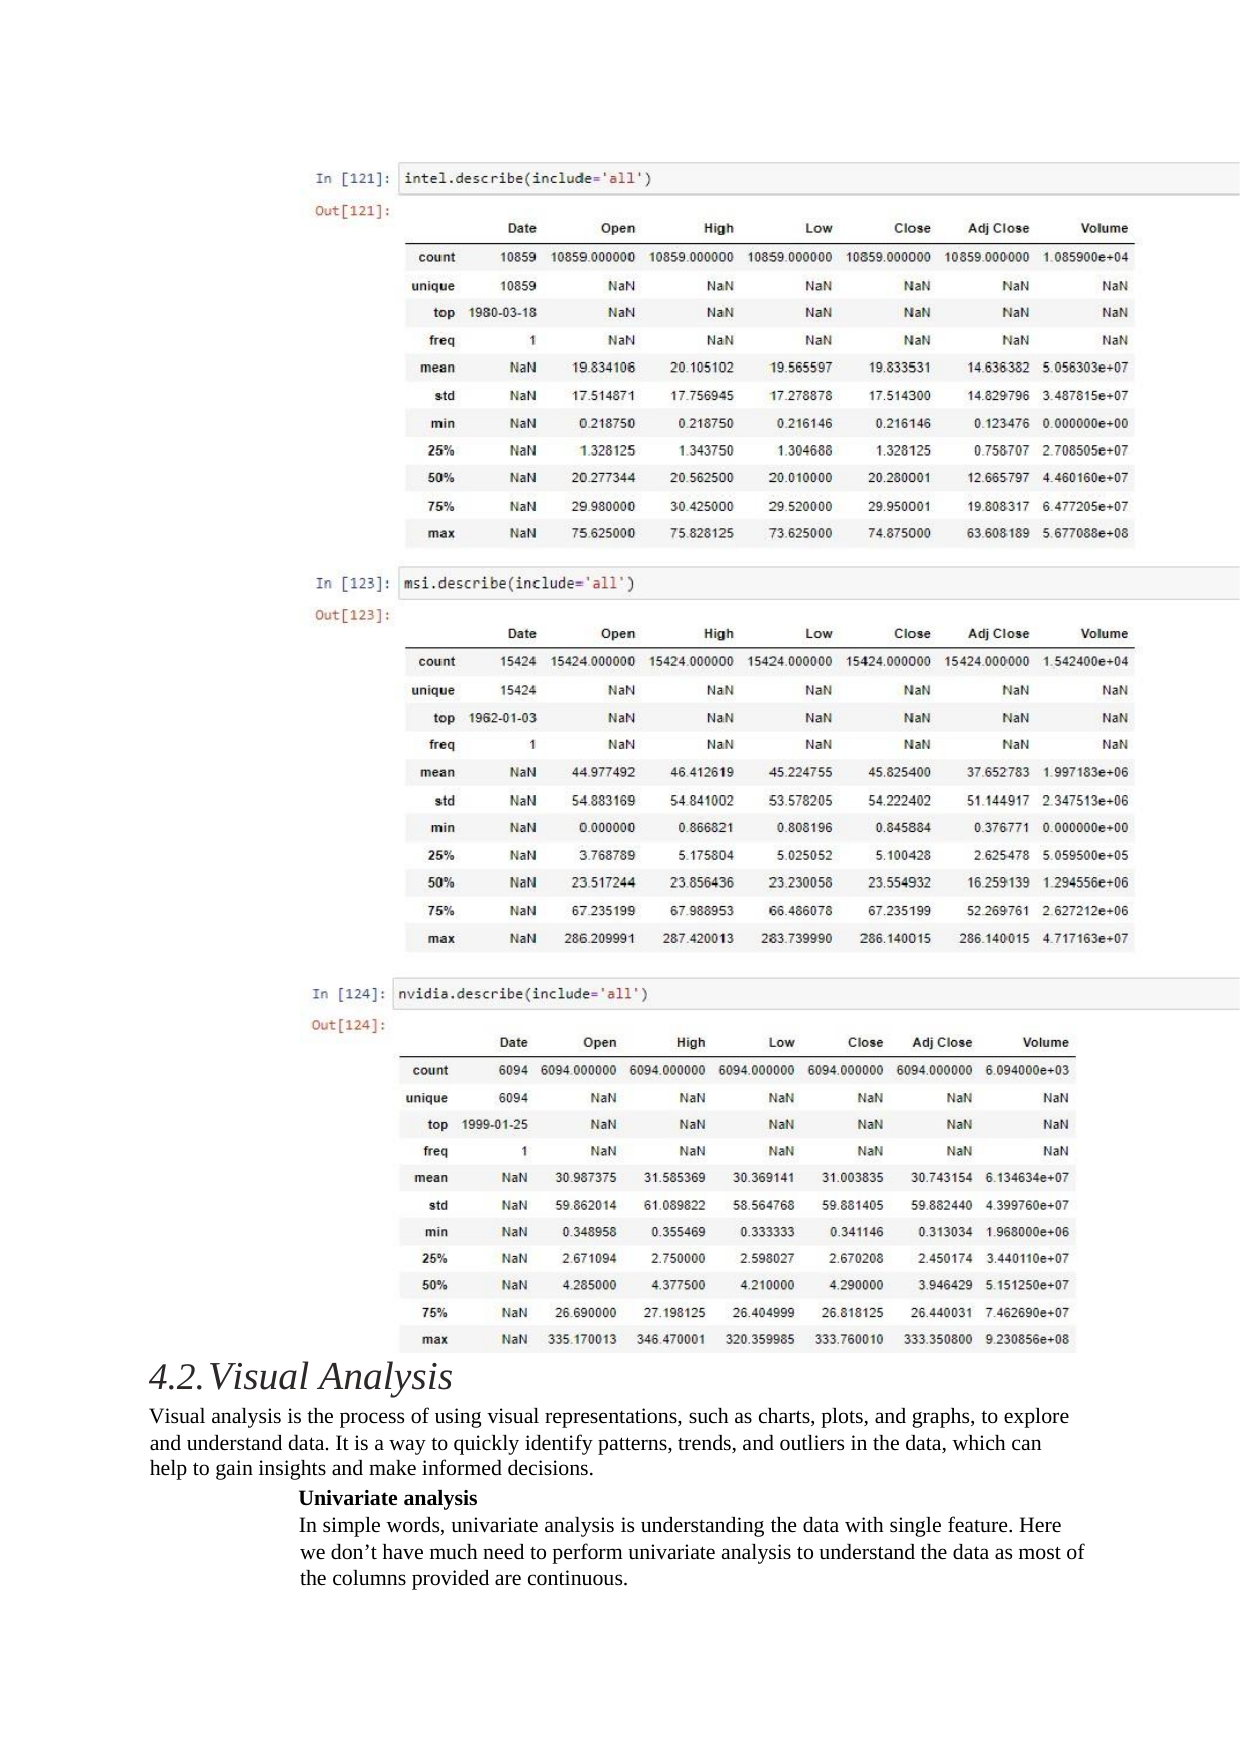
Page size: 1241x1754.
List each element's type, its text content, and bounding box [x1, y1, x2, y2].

text Visual analysis is the process of using visual representations, such as charts, plots, and graphs, to explore and understand data. It is a way to quickly identify patterns, trends, and outliers in the data, which can help to gain insights and make informed decisions. [148, 1403, 1069, 1481]
text In simple words, univariate analysis is understanding the data with single feature. Here we don’t have much need to perform univariate analysis to understand the data as most of the columns provided are continuous. [298, 1512, 1086, 1590]
picture [299, 153, 1240, 1353]
subtitle Visual Analysis [148, 1352, 1240, 1398]
subtitle Univariate analysis [298, 1485, 1240, 1510]
